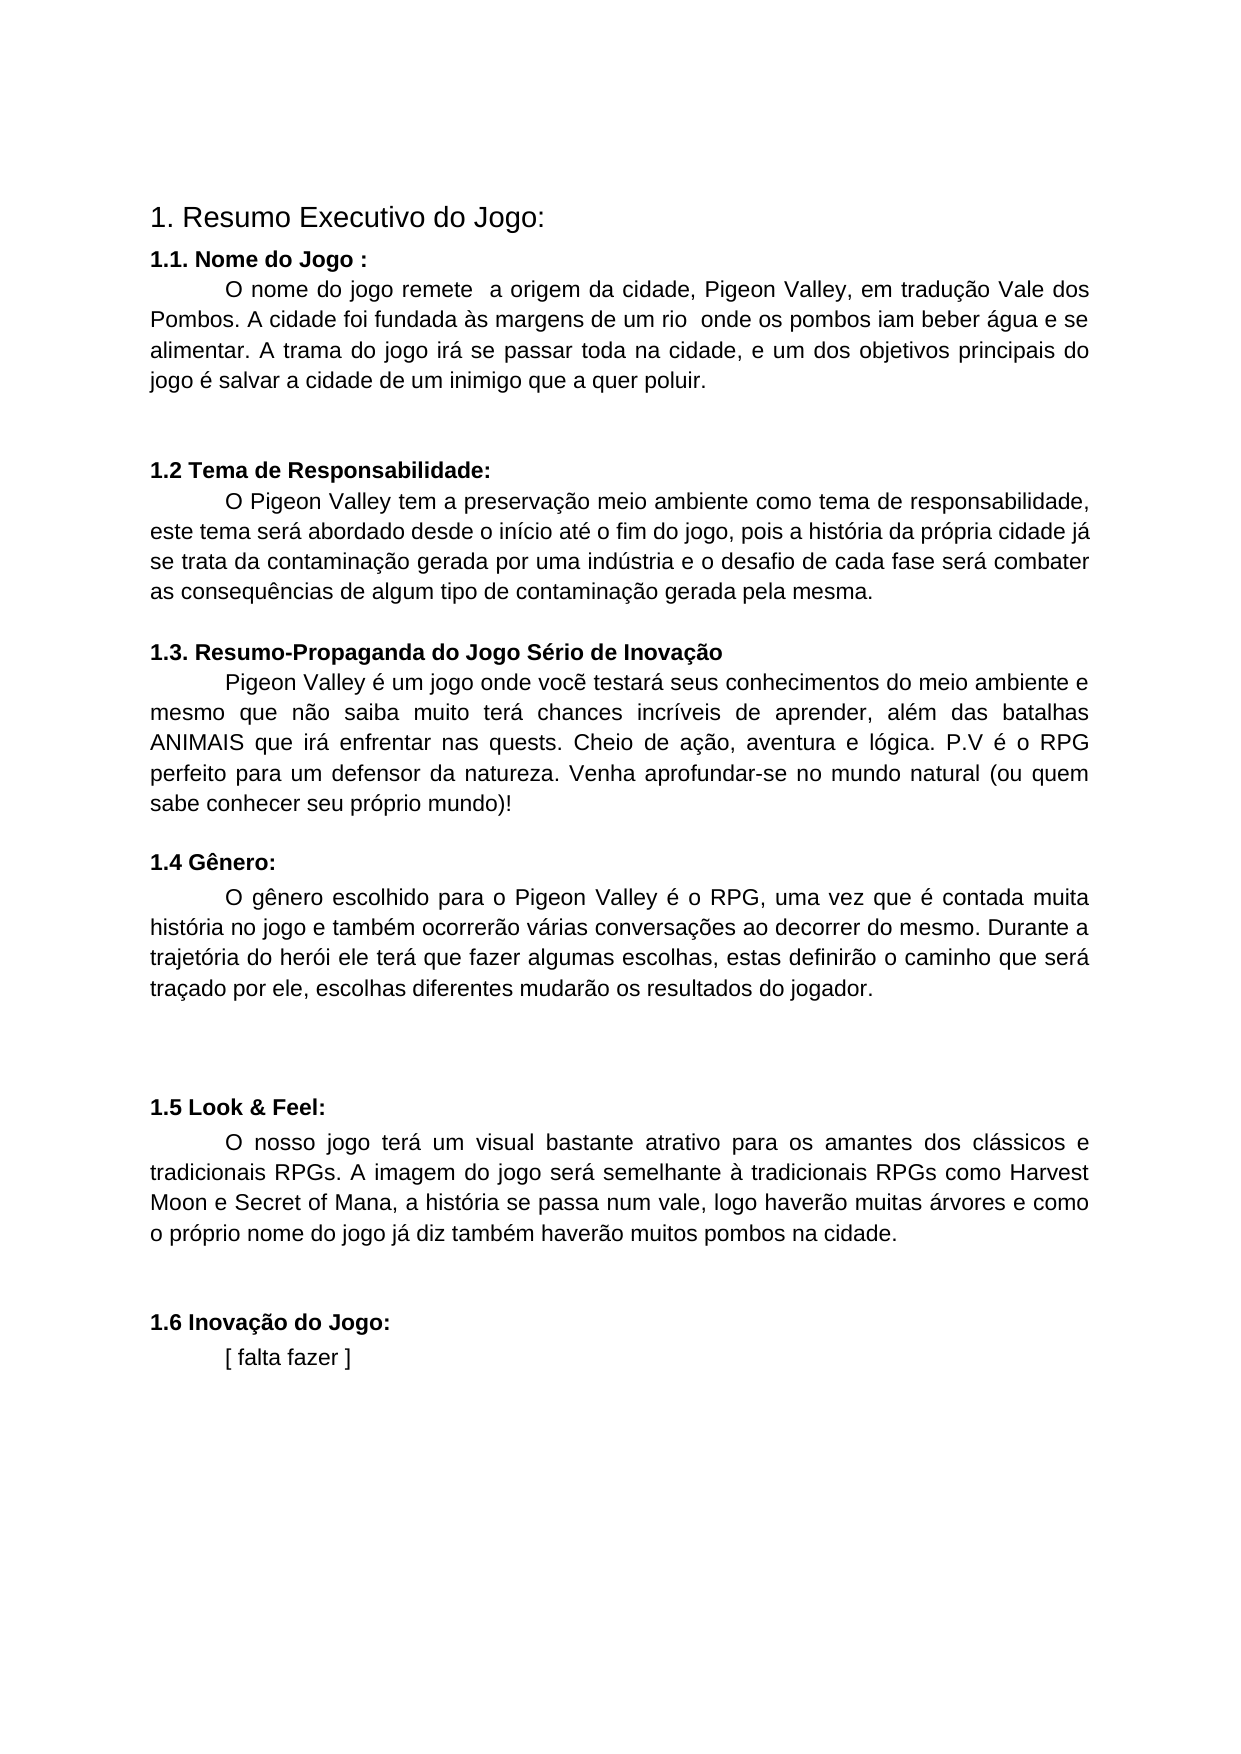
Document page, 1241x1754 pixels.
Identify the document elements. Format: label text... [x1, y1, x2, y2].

text O nome do jogo remete a origem da cidade, Pigeon Valley, em tradução Vale dos Pombos. A cidade foi fundada às margens de um rio onde os pombos iam beber água e se alimentar. A trama do jogo irá se passar toda na cidade, e um dos objetivos principais do jogo é salvar a cidade de um inimigo que a quer poluir. [150, 276, 1090, 393]
text O gênero escolhido para o Pigeon Valley é o RPG, uma vez que é contada muita história no jogo e também ocorrerão várias conversações ao decorrer do mesmo. Durante a trajetória do herói ele terá que fazer algumas escolhas, estas definirão o caminho que será traçado por ele, escolhas diferentes mudarão os resultados do jogador. [150, 884, 1090, 1001]
text 1.3. Resumo-Propaganda do Jogo Sério de Inovação [150, 639, 1090, 665]
subtitle 1.5 Look & Feel: [150, 1094, 1090, 1121]
text [ falta fazer ] [150, 1344, 1090, 1370]
text O nosso jogo terá um visual bastante atrativo para os amantes dos clássicos e tradicionais RPGs. A imagem do jogo será semelhante à tradicionais RPGs como Harvest Moon e Secret of Mana, a história se passa num vale, logo haverão muitas árvores e como o próprio nome do jogo já diz também haverão muitos pombos na cidade. [150, 1129, 1090, 1246]
subtitle 1.6 Inovação do Jogo: [150, 1309, 1090, 1336]
subtitle 1. Resumo Executivo do Jogo: [150, 200, 1090, 233]
text O Pigeon Valley tem a preservação meio ambiente como tema de responsabilidade, este tema será abordado desde o início até o fim do jogo, pois a história da própria cidade já se trata da contaminação gerada por uma indústria e o desafio de cada fase será combater as consequências de algum tipo de contaminação gerada pela mesma. [150, 488, 1090, 605]
subtitle 1.4 Gênero: [150, 849, 1090, 876]
text Pigeon Valley é um jogo onde vocẽ testará seus conhecimentos do meio ambiente e mesmo que não saiba muito terá chances incríveis de aprender, além das batalhas ANIMAIS que irá enfrentar nas quests. Cheio de ação, aventura e lógica. P.V é o RPG perfeito para um defensor da natureza. Venha aprofundar-se no mundo natural (ou quem sabe conhecer seu próprio mundo)! [150, 669, 1090, 816]
text 1.2 Tema de Responsabilidade: [150, 457, 1090, 484]
text 1.1. Nome do Jogo : [150, 246, 1090, 272]
